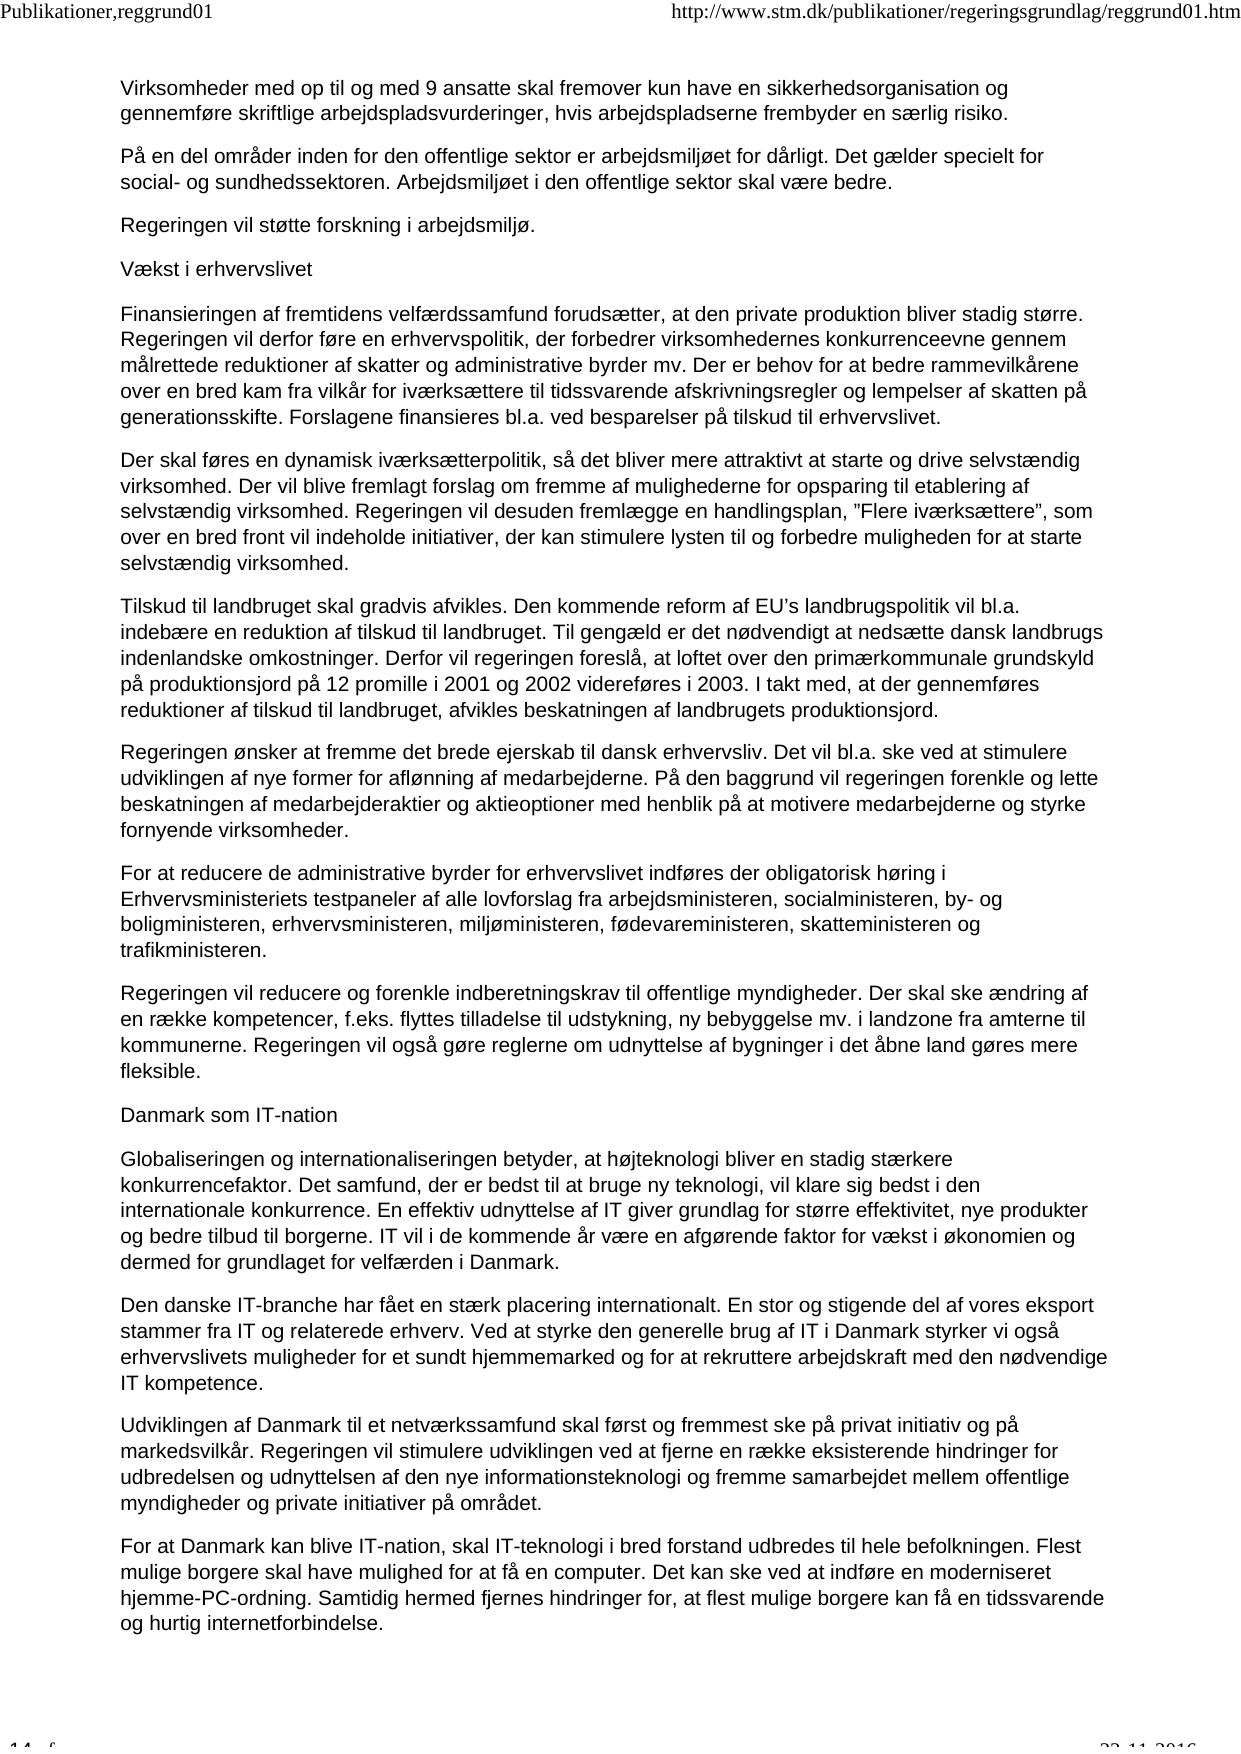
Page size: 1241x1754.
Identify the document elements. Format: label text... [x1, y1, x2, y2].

text Danmark som IT-nation [120, 1102, 1240, 1126]
text Regeringen vil reducere og forenkle indberetningskrav til offentlige myndigheder. Der skal ske ændring af en række kompetencer, f.eks. flyttes tilladelse til udstykning, ny bebyggelse mv. i landzone fra amterne til kommunerne. Regeringen vil også gøre reglerne om udnyttelse af bygninger i det åbne land gøres mere fleksible. [120, 981, 1096, 1082]
text På en del områder inden for den offentlige sektor er arbejdsmiljøet for dårligt. Det gælder specielt for social- og sundhedssektoren. Arbejdsmiljøet i den offentlige sektor skal være bedre. [120, 144, 1047, 194]
text Virksomheder med op til og med 9 ansatte skal fremover kun have en sikkerhedsorganisation og gennemføre skriftlige arbejdspladsvurderinger, hvis arbejdspladserne frembyder en særlig risiko. [120, 75, 1011, 125]
text Den danske IT-branche har fået en stærk placering internationalt. En stor og stigende del af vores eksport stammer fra IT og relaterede erhverv. Ved at styrke den generelle brug af IT i Danmark styrker vi også erhvervslivets muligheder for et sundt hjemmemarked og for at rekruttere arbejdskraft med den nødvendige IT kompetence. [120, 1293, 1111, 1394]
text Der skal føres en dynamisk iværksætterpolitik, så det bliver mere attraktivt at starte og drive selvstændig virksomhed. Der vil blive fremlagt forslag om fremme af mulighederne for opsparing til etablering af selvstændig virksomhed. Regeringen vil desuden fremlægge en handlingsplan, ”Flere iværksættere”, som over en bred front vil indeholde initiativer, der kan stimulere lysten til og forbedre muligheden for at starte selvstændig virksomhed. [120, 448, 1096, 575]
text For at Danmark kan blive IT-nation, skal IT-teknologi i bred forstand udbredes til hele befolkningen. Flest mulige borgere skal have mulighed for at få en computer. Det kan ske ved at indføre en moderniseret hjemme-PC-ordning. Samtidig hermed fjernes hindringer for, at flest mulige borgere kan få en tidssvarende og hurtig internetforbindelse. [120, 1534, 1109, 1635]
text Regeringen vil støtte forskning i arbejdsmiljø. Vækst i erhvervslivet [120, 213, 538, 281]
text Tilskud til landbruget skal gradvis afvikles. Den kommende reform af EU’s landbrugspolitik vil bl.a. indebære en reduktion af tilskud til landbruget. Til gengæld er det nødvendigt at nedsætte dansk landbrugs indenlandske omkostninger. Derfor vil regeringen foreslå, at loftet over den primærkommunale grundskyld på produktionsjord på 12 promille i 2001 og 2002 videreføres i 2003. I takt med, at der gennemføres reduktioner af tilskud til landbruget, afvikles beskatningen af landbrugets produktionsjord. [120, 594, 1106, 721]
text Regeringen ønsker at fremme det brede ejerskab til dansk erhvervsliv. Det vil bl.a. ske ved at stimulere udviklingen af nye former for aflønning af medarbejderne. På den baggrund vil regeringen forenkle og lette beskatningen af medarbejderaktier og aktieoptioner med henblik på at motivere medarbejderne og styrke fornyende virksomheder. [120, 740, 1102, 842]
text For at reducere de administrative byrder for erhvervslivet indføres der obligatorisk høring i Erhvervsministeriets testpaneler af alle lovforslag fra arbejdsministeren, socialministeren, by- og boligministeren, erhvervsministeren, miljøministeren, fødevareministeren, skatteministeren og trafikministeren. [120, 861, 1005, 962]
text Udviklingen af Danmark til et netværkssamfund skal først og fremmest ske på privat initiativ og på markedsvilkår. Regeringen vil stimulere udviklingen ved at fjerne en række eksisterende hindringer for udbredelsen og udnyttelsen af den nye informationsteknologi og fremme samarbejdet mellem offentlige myndigheder og private initiativer på området. [120, 1413, 1073, 1515]
text Globaliseringen og internationaliseringen betyder, at højteknologi bliver en stadig stærkere konkurrencefaktor. Det samfund, der er bedst til at bruge ny teknologi, vil klare sig bedst i den internationale konkurrence. En effektiv udnyttelse af IT giver grundlag for større effektivitet, nye produkter og bedre tilbud til borgerne. IT vil i de kommende år være en afgørende faktor for vækst i økonomien og dermed for grundlaget for velfærden i Danmark. [120, 1147, 1091, 1274]
text Finansieringen af fremtidens velfærdssamfund forudsætter, at den private produktion bliver stadig større. Regeringen vil derfor føre en erhvervspolitik, der forbedrer virksomhedernes konkurrenceevne gennem målrettede reduktioner af skatter og administrative byrder mv. Der er behov for at bedre rammevilkårene over en bred kam fra vilkår for iværksættere til tidssvarende afskrivningsregler og lempelser af skatten på generationsskifte. Forslagene finansieres bl.a. ved besparelser på tilskud til erhvervslivet. [120, 301, 1090, 429]
